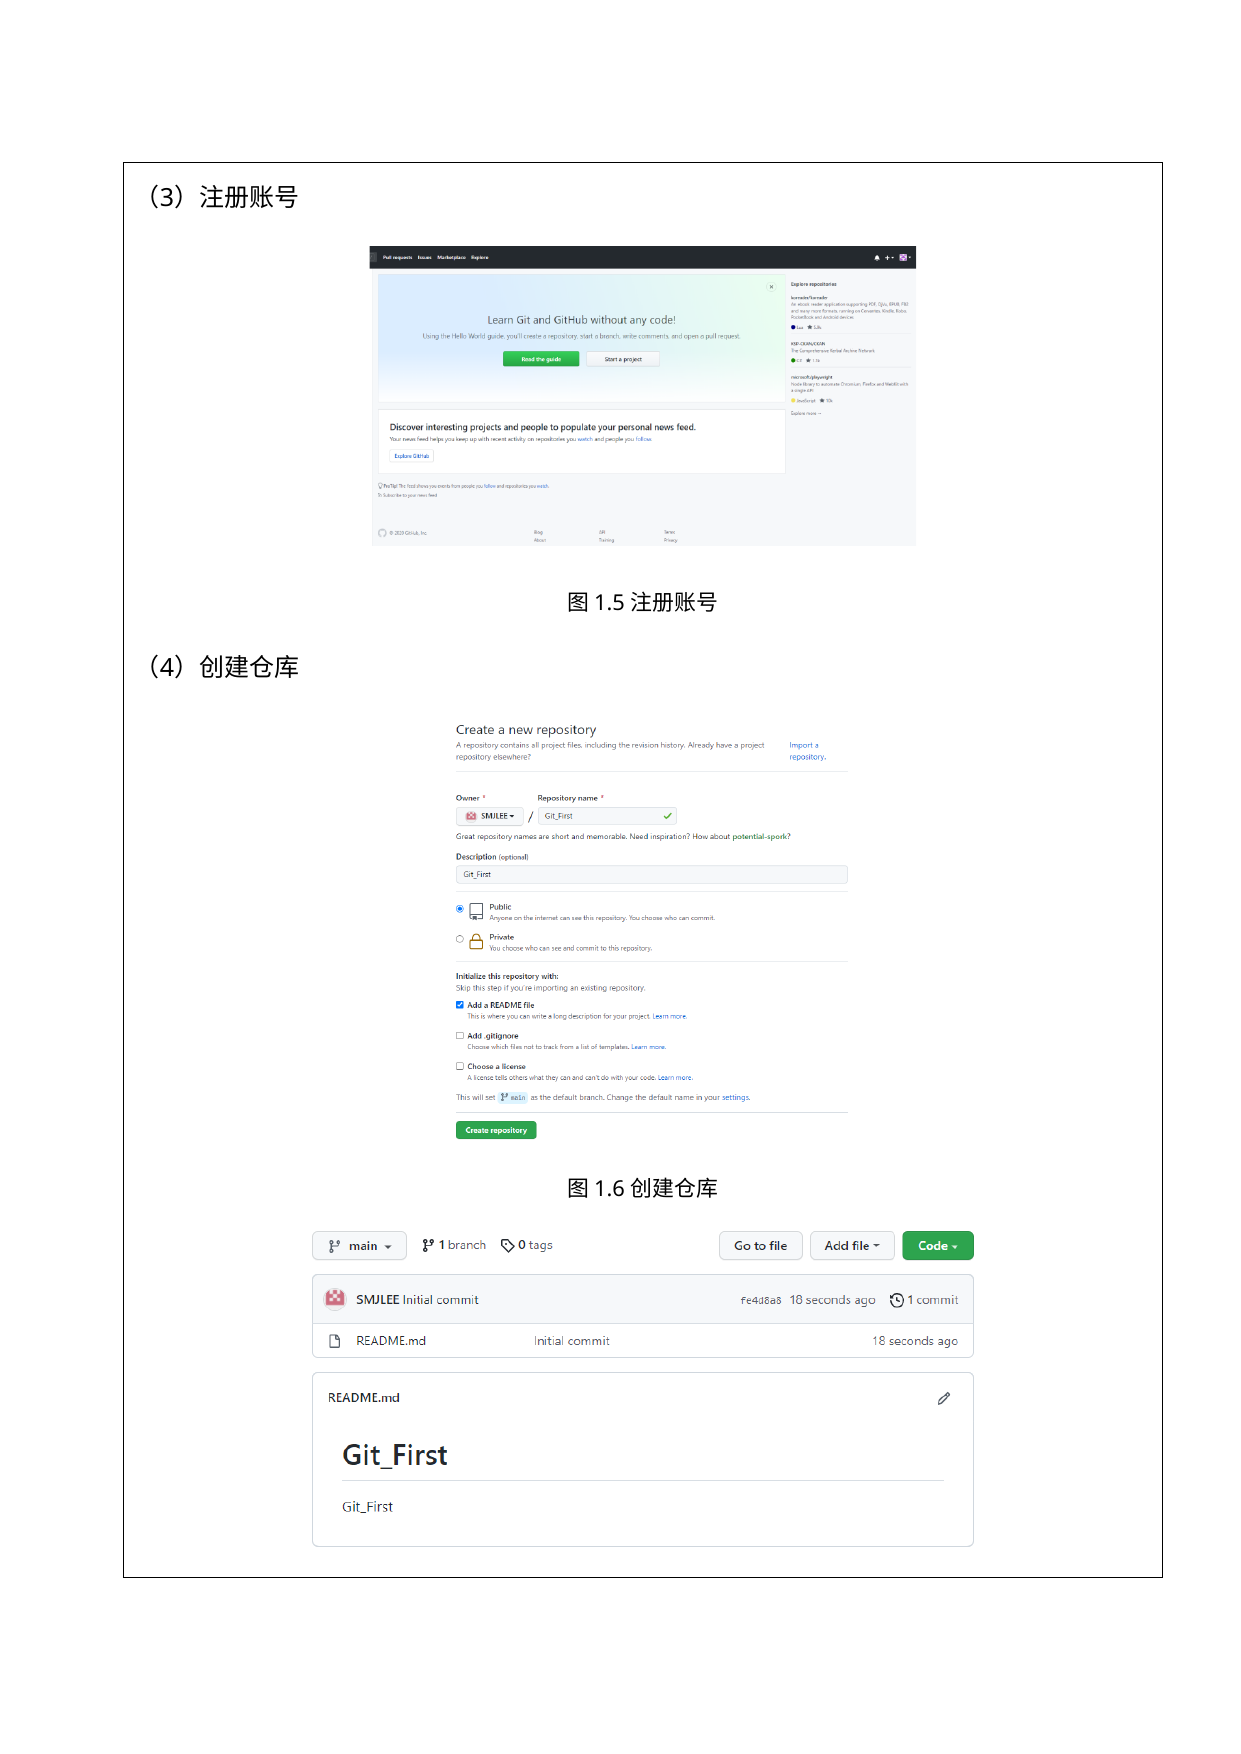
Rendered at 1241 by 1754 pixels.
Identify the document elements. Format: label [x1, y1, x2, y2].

picture [369, 246, 917, 546]
picture [413, 716, 873, 1156]
picture [294, 1219, 992, 1565]
table_cell [124, 163, 1162, 1577]
